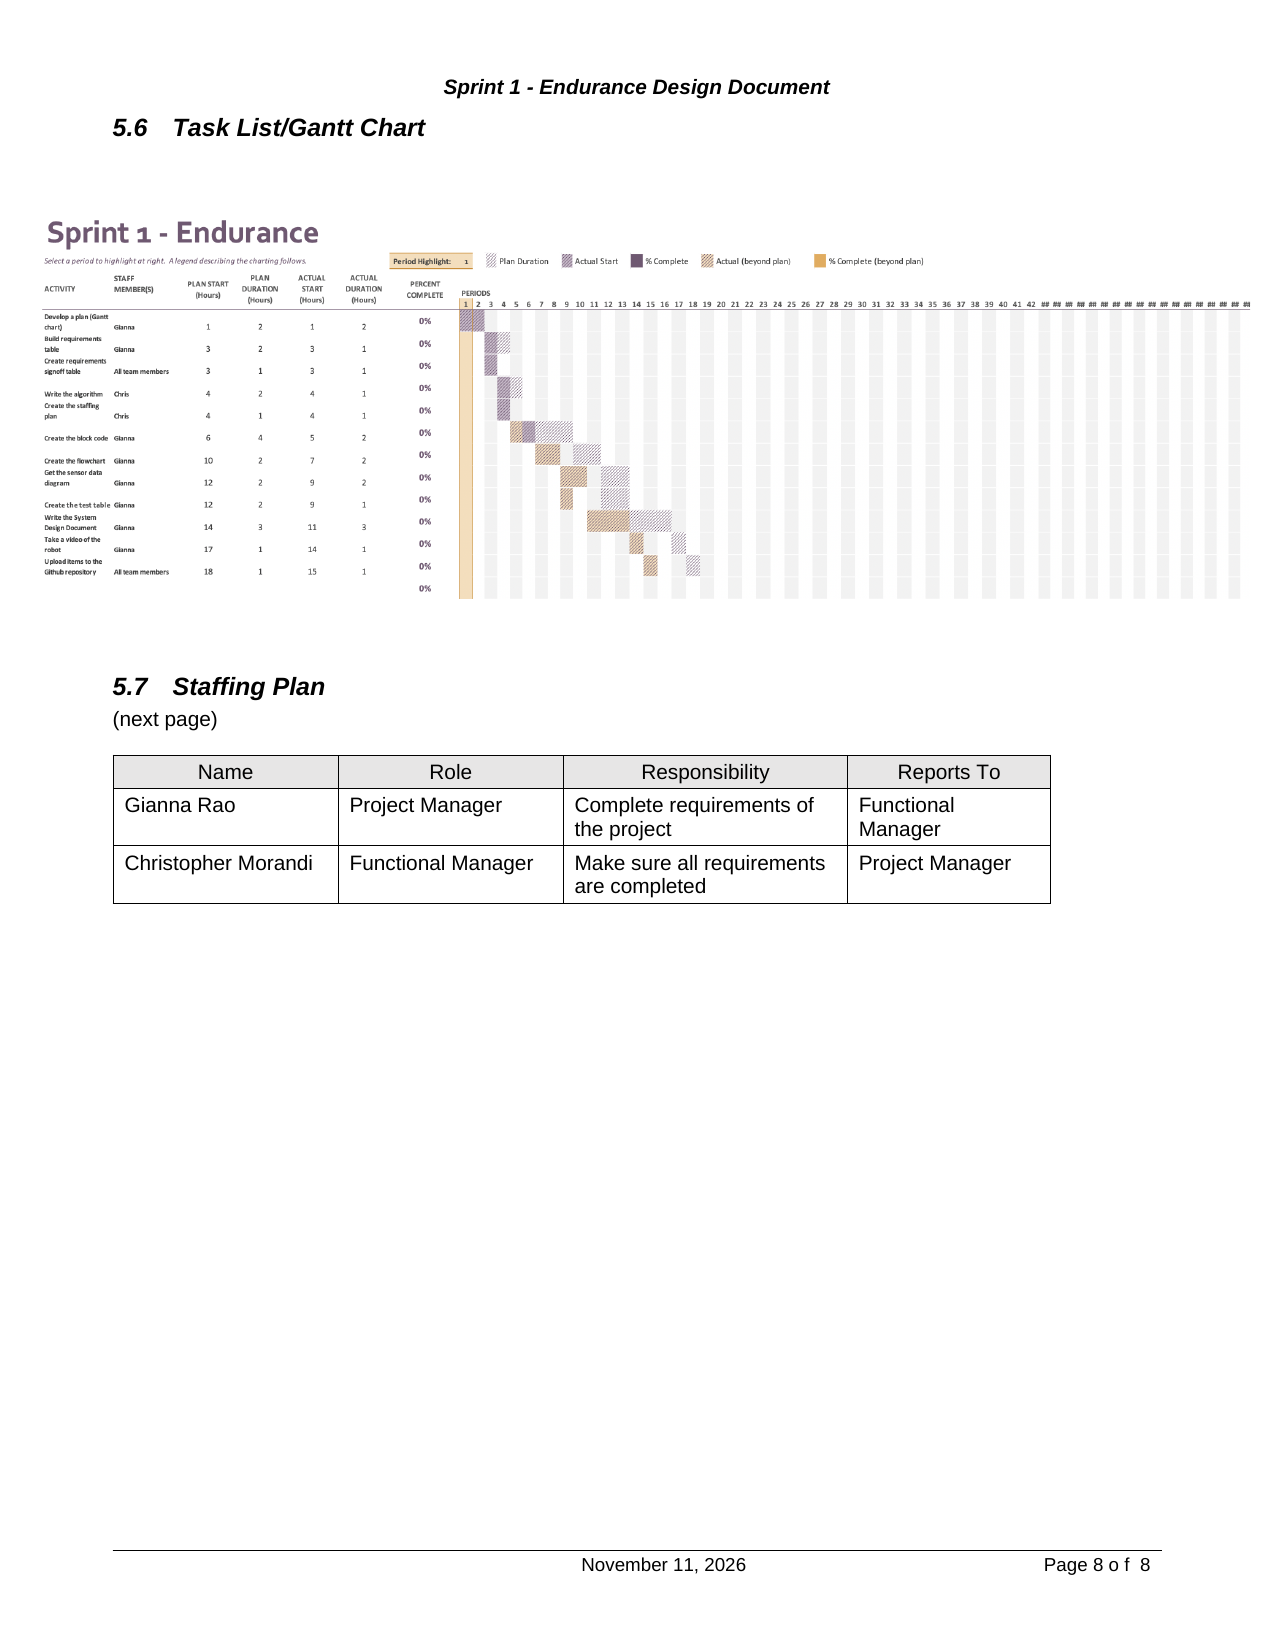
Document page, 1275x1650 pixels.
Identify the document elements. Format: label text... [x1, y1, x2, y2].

subtitle Staffing Plan [112, 672, 1162, 700]
table_header Name [114, 756, 338, 788]
table_header Role [339, 756, 563, 788]
table_cell Complete requirements of the project [564, 789, 847, 845]
table_cell Functional Manager [339, 846, 563, 902]
table_cell Functional Manager [848, 789, 1050, 845]
table_cell Christopher Morandi [114, 846, 338, 902]
table_cell Make sure all requirements are completed [564, 846, 847, 902]
picture [30, 195, 1251, 599]
table_cell Project Manager [339, 789, 563, 845]
table_header Reports To [848, 756, 1050, 788]
table_cell Gianna Rao [114, 789, 338, 845]
text (next page) [112, 707, 1162, 731]
table_cell Project Manager [848, 846, 1050, 902]
table_header Responsibility [564, 756, 847, 788]
subtitle Task List/Gantt Chart [112, 112, 1162, 141]
